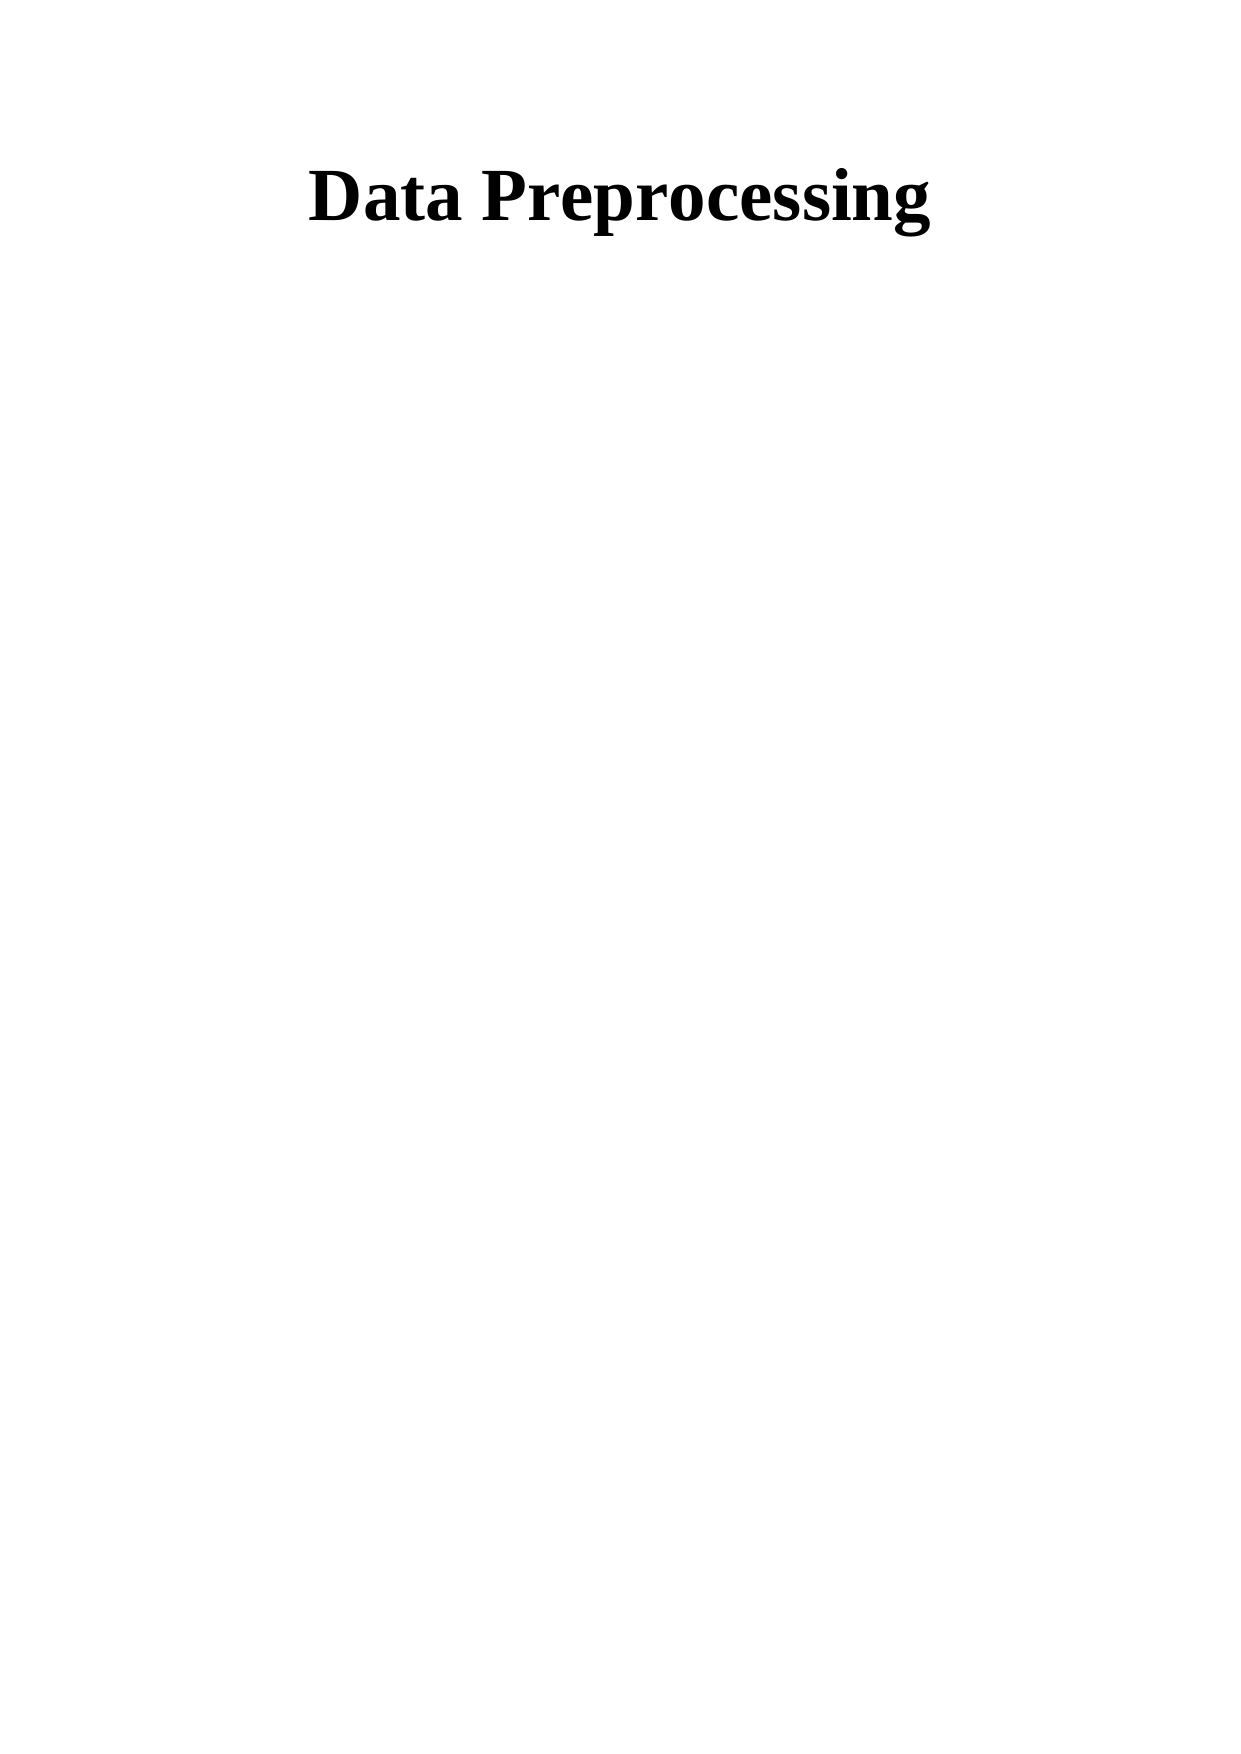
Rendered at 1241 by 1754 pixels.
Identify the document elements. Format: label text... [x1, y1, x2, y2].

text Data Preprocessing [187, 150, 1053, 236]
